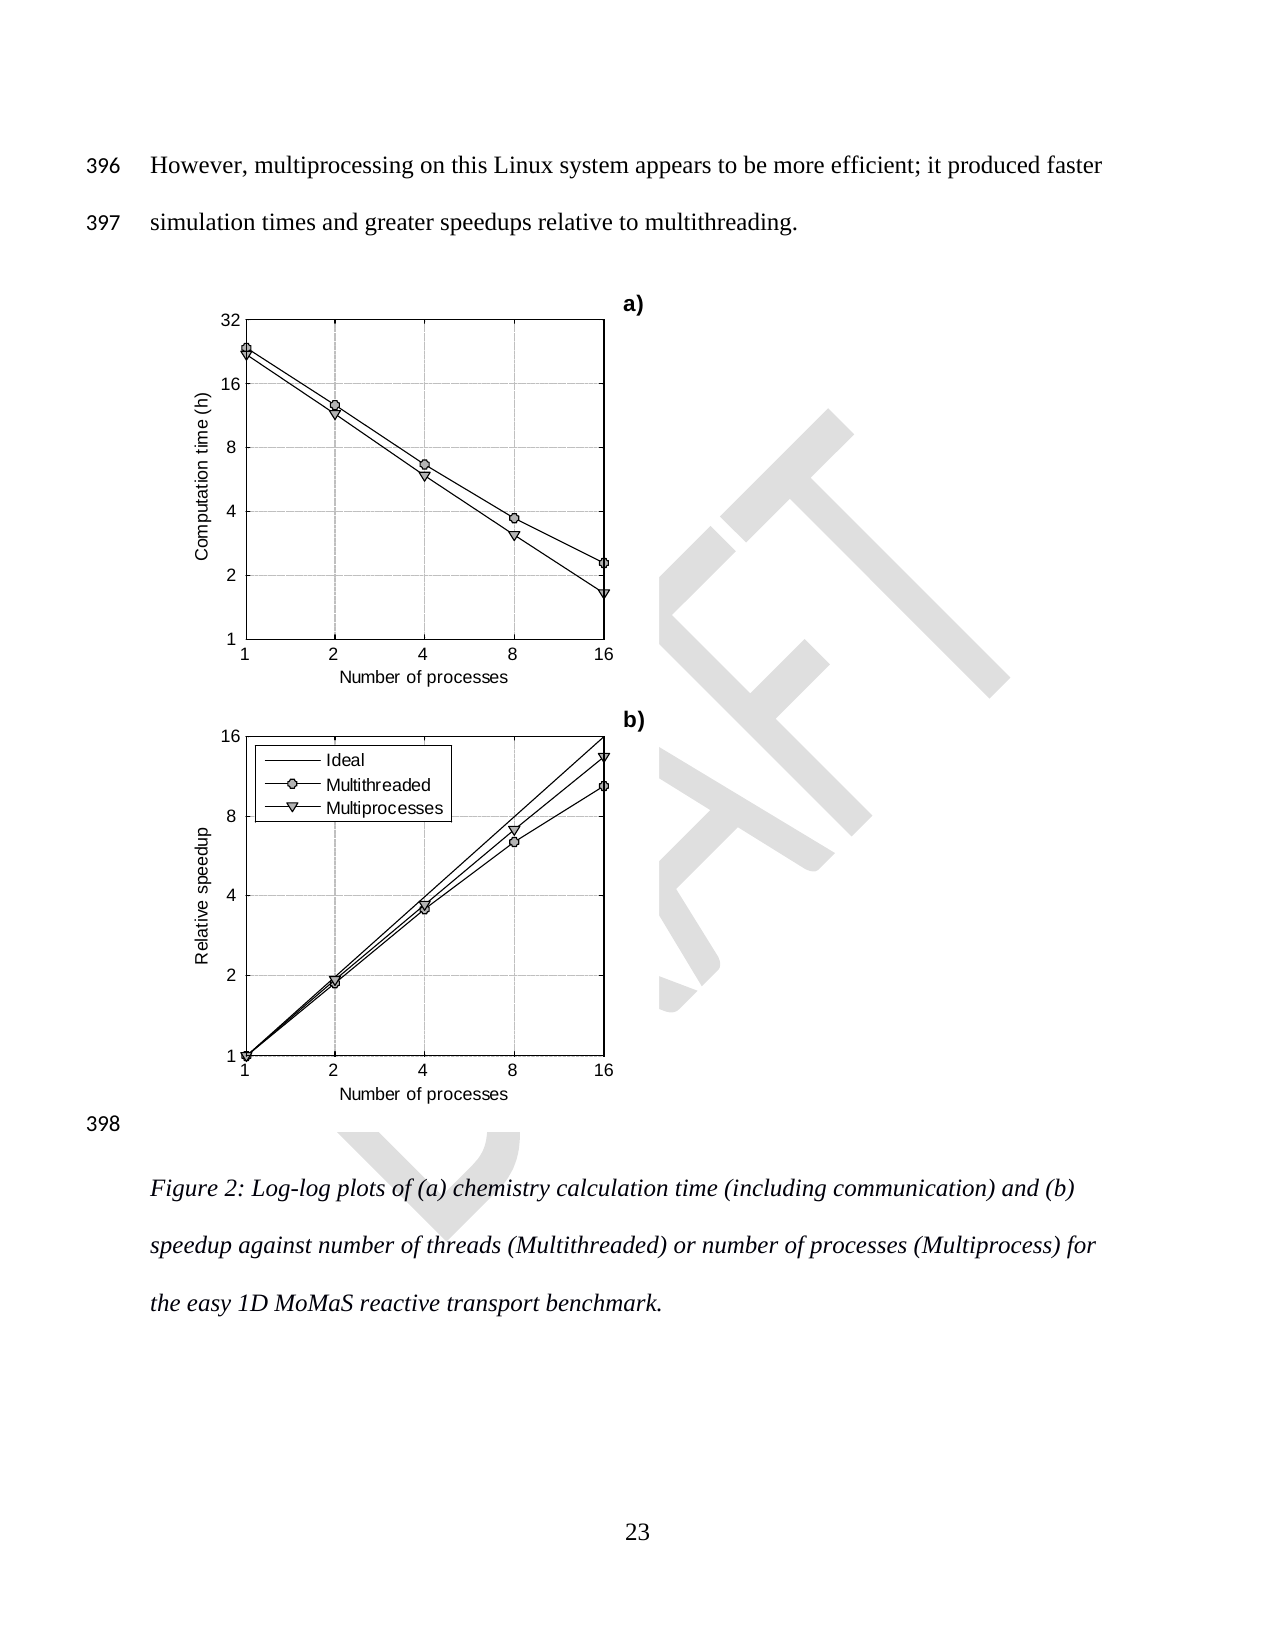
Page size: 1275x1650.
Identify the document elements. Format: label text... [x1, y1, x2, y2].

text Figure 2: Log-log plots of (a) chemistry calculation time (including communication) and (b) speedup against number of threads (Multithreaded) or number of processes (Multiprocess) for the easy 1D MoMaS reactive transport benchmark. [150, 1173, 1125, 1316]
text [150, 150, 1125, 236]
